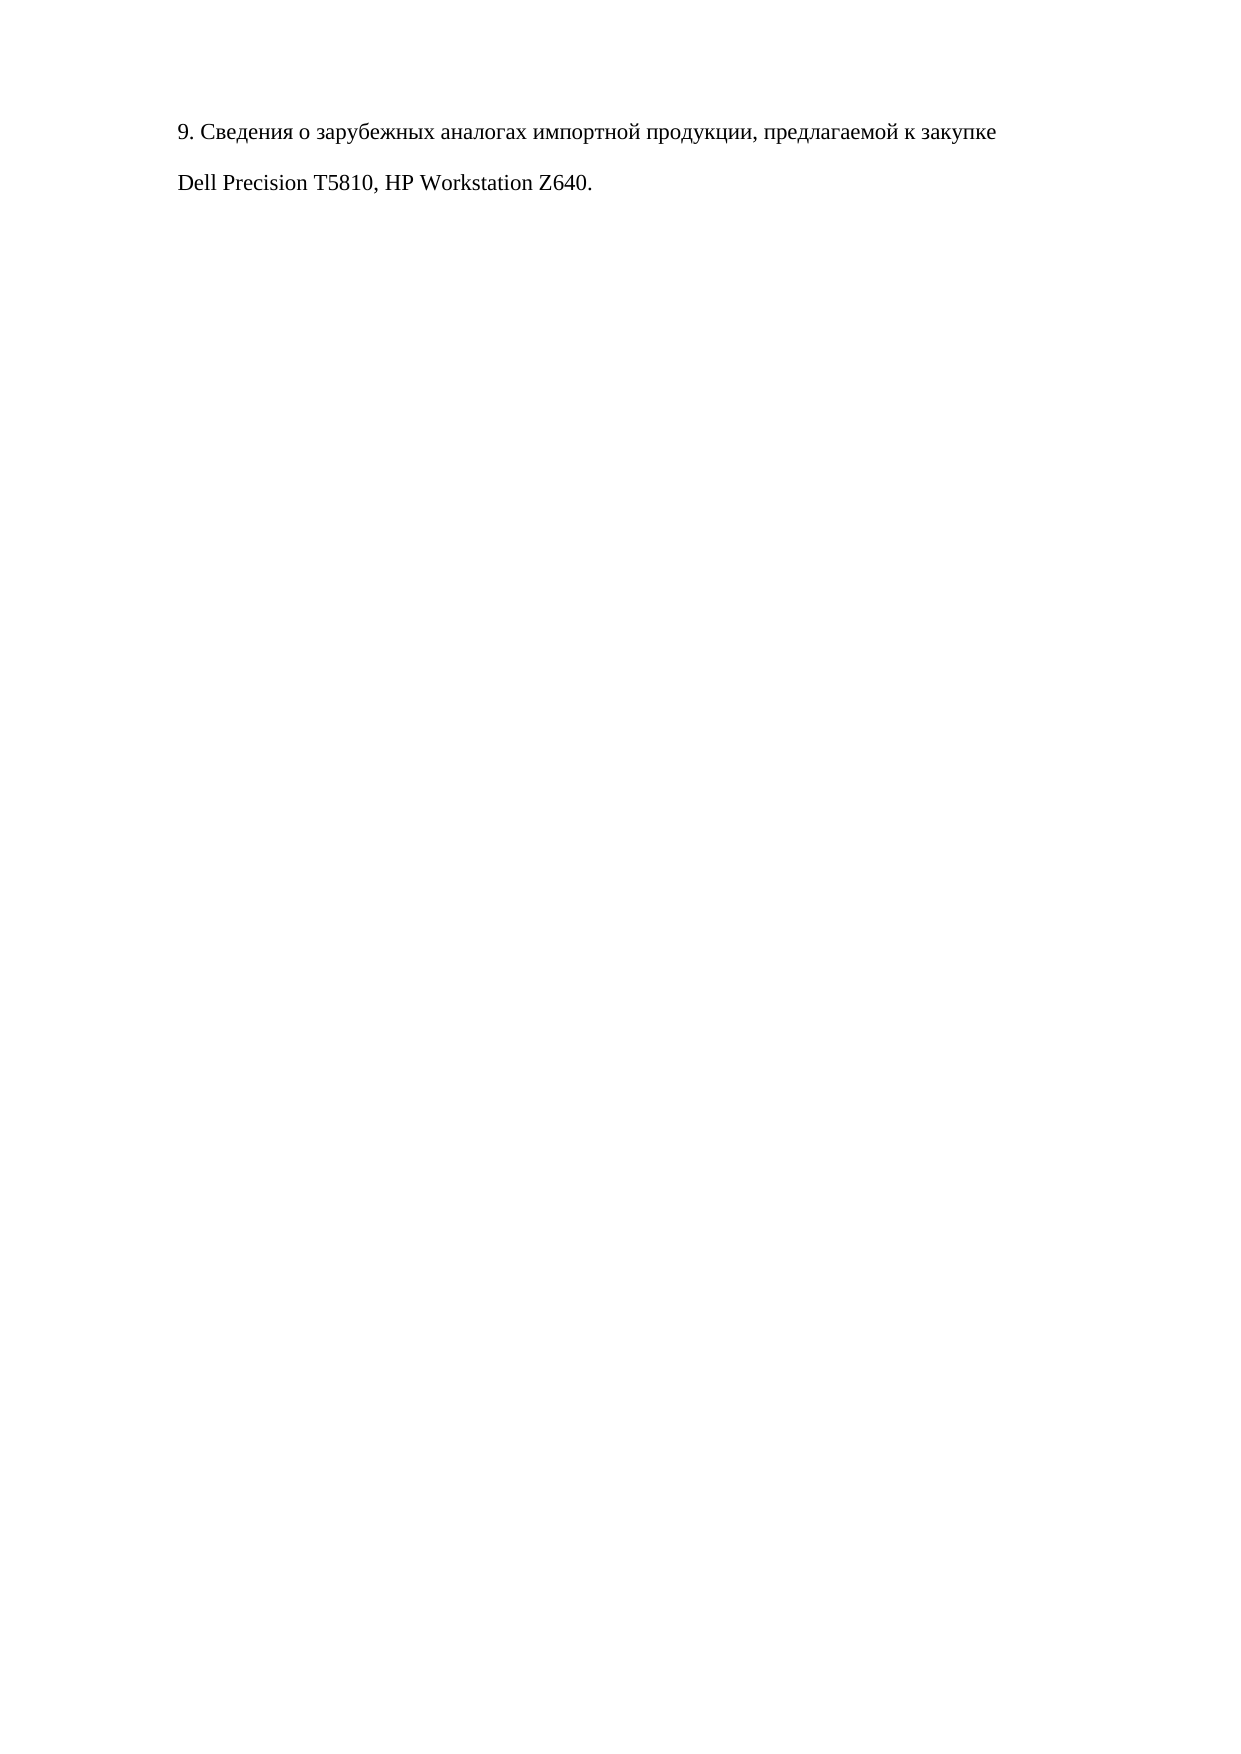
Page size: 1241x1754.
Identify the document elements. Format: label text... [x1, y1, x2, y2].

text 9. Сведения о зарубежных аналогах импортной продукции, предлагаемой к закупке [177, 118, 1152, 144]
text Dell Precision T5810, HP Workstation Z640. [177, 169, 1152, 196]
